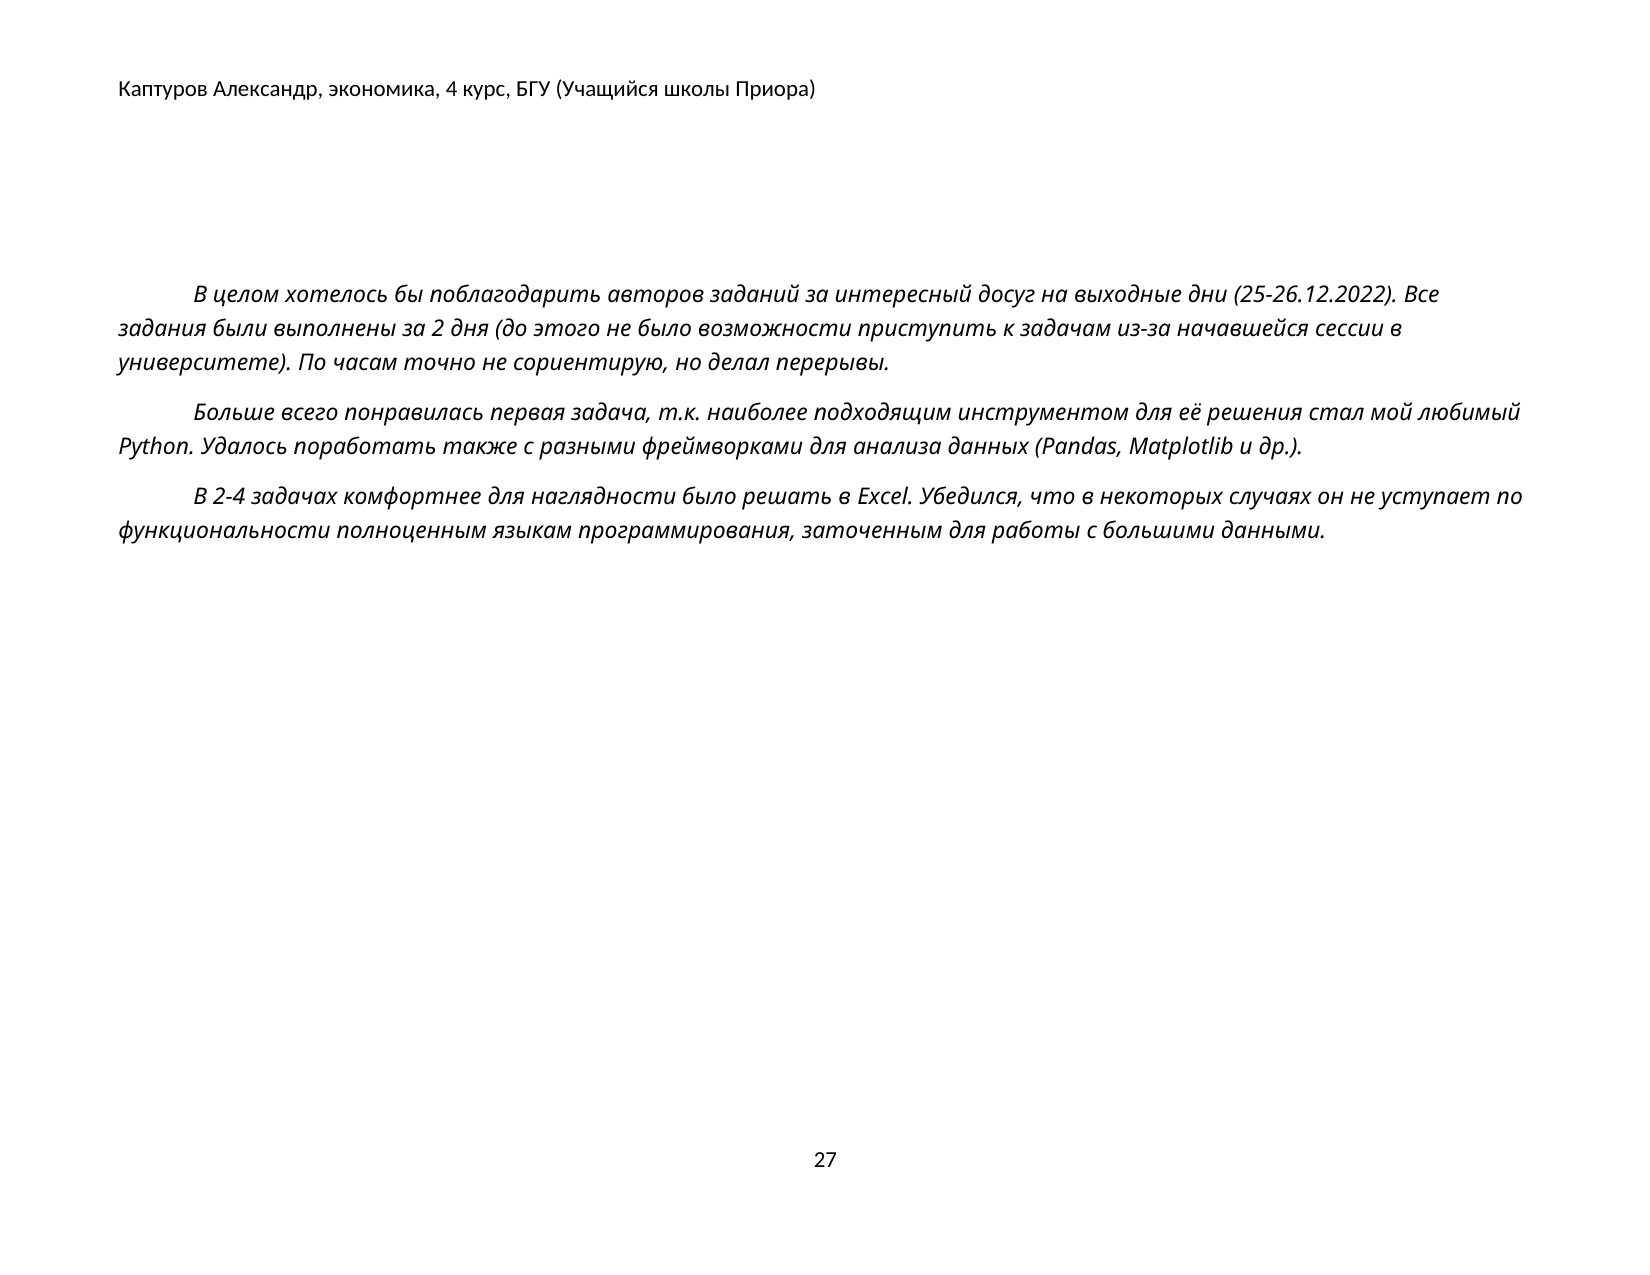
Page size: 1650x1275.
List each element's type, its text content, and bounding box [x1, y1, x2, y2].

text В 2-4 задачах комфортнее для наглядности было решать в Excel. Убедился, что в некоторых случаях он не уступает по функциональности полноценным языкам программирования, заточенным для работы с большими данными. [118, 480, 1532, 545]
text Больше всего понравилась первая задача, т.к. наиболее подходящим инструментом для её решения стал мой любимый Python. Удалось поработать также с разными фреймворками для анализа данных (Pandas, Matplotlib и др.). [118, 396, 1532, 461]
text В целом хотелось бы поблагодарить авторов заданий за интересный досуг на выходные дни (25-26.12.2022). Все задания были выполнены за 2 дня (до этого не было возможности приступить к задачам из-за начавшейся сессии в университете). По часам точно не сориентирую, но делал перерывы. [118, 278, 1532, 377]
